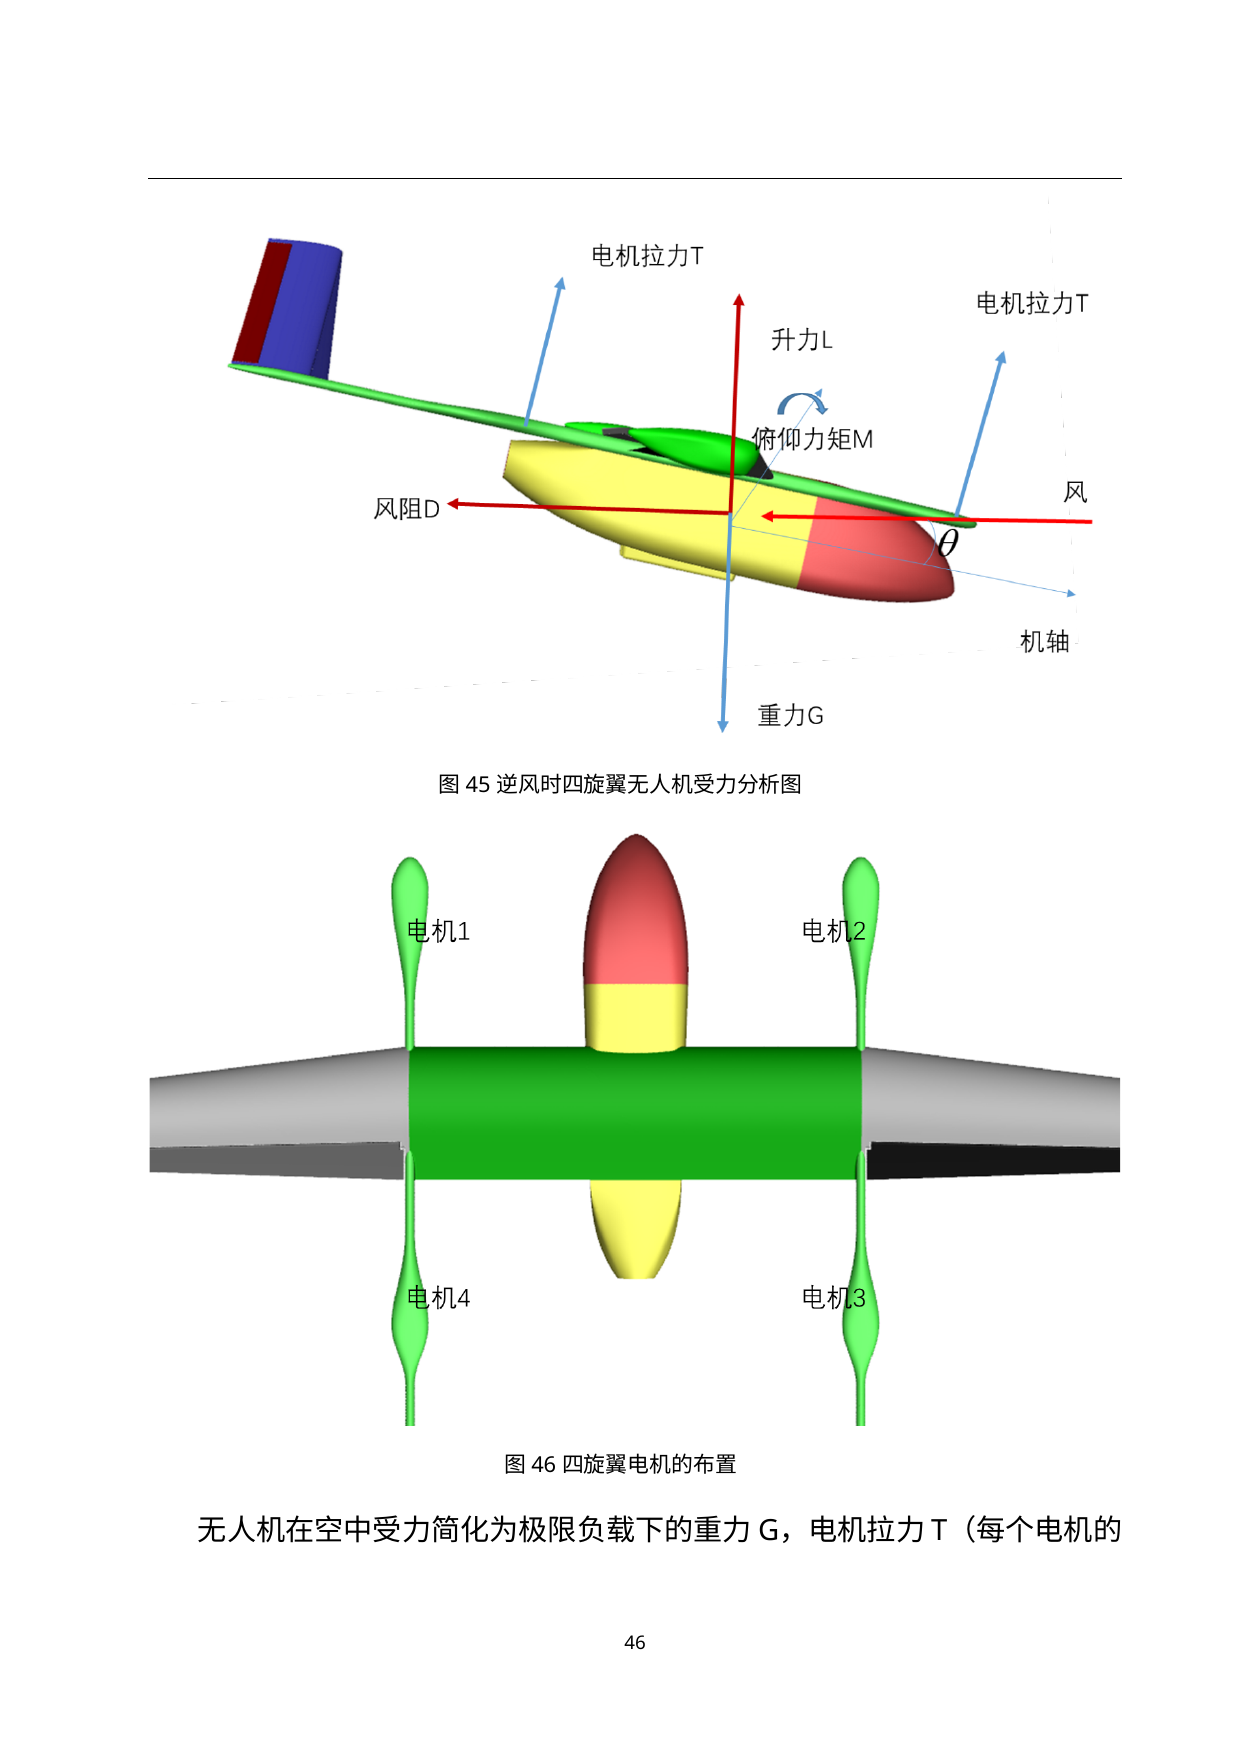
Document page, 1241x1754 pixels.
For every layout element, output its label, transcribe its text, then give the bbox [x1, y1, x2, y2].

picture [149, 814, 1121, 1426]
picture [166, 193, 1104, 745]
text 逆风时四旋翼无人机受力分析图 [148, 766, 1122, 799]
text 四旋翼电机的布置 [148, 1446, 1122, 1479]
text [148, 1495, 1122, 1560]
